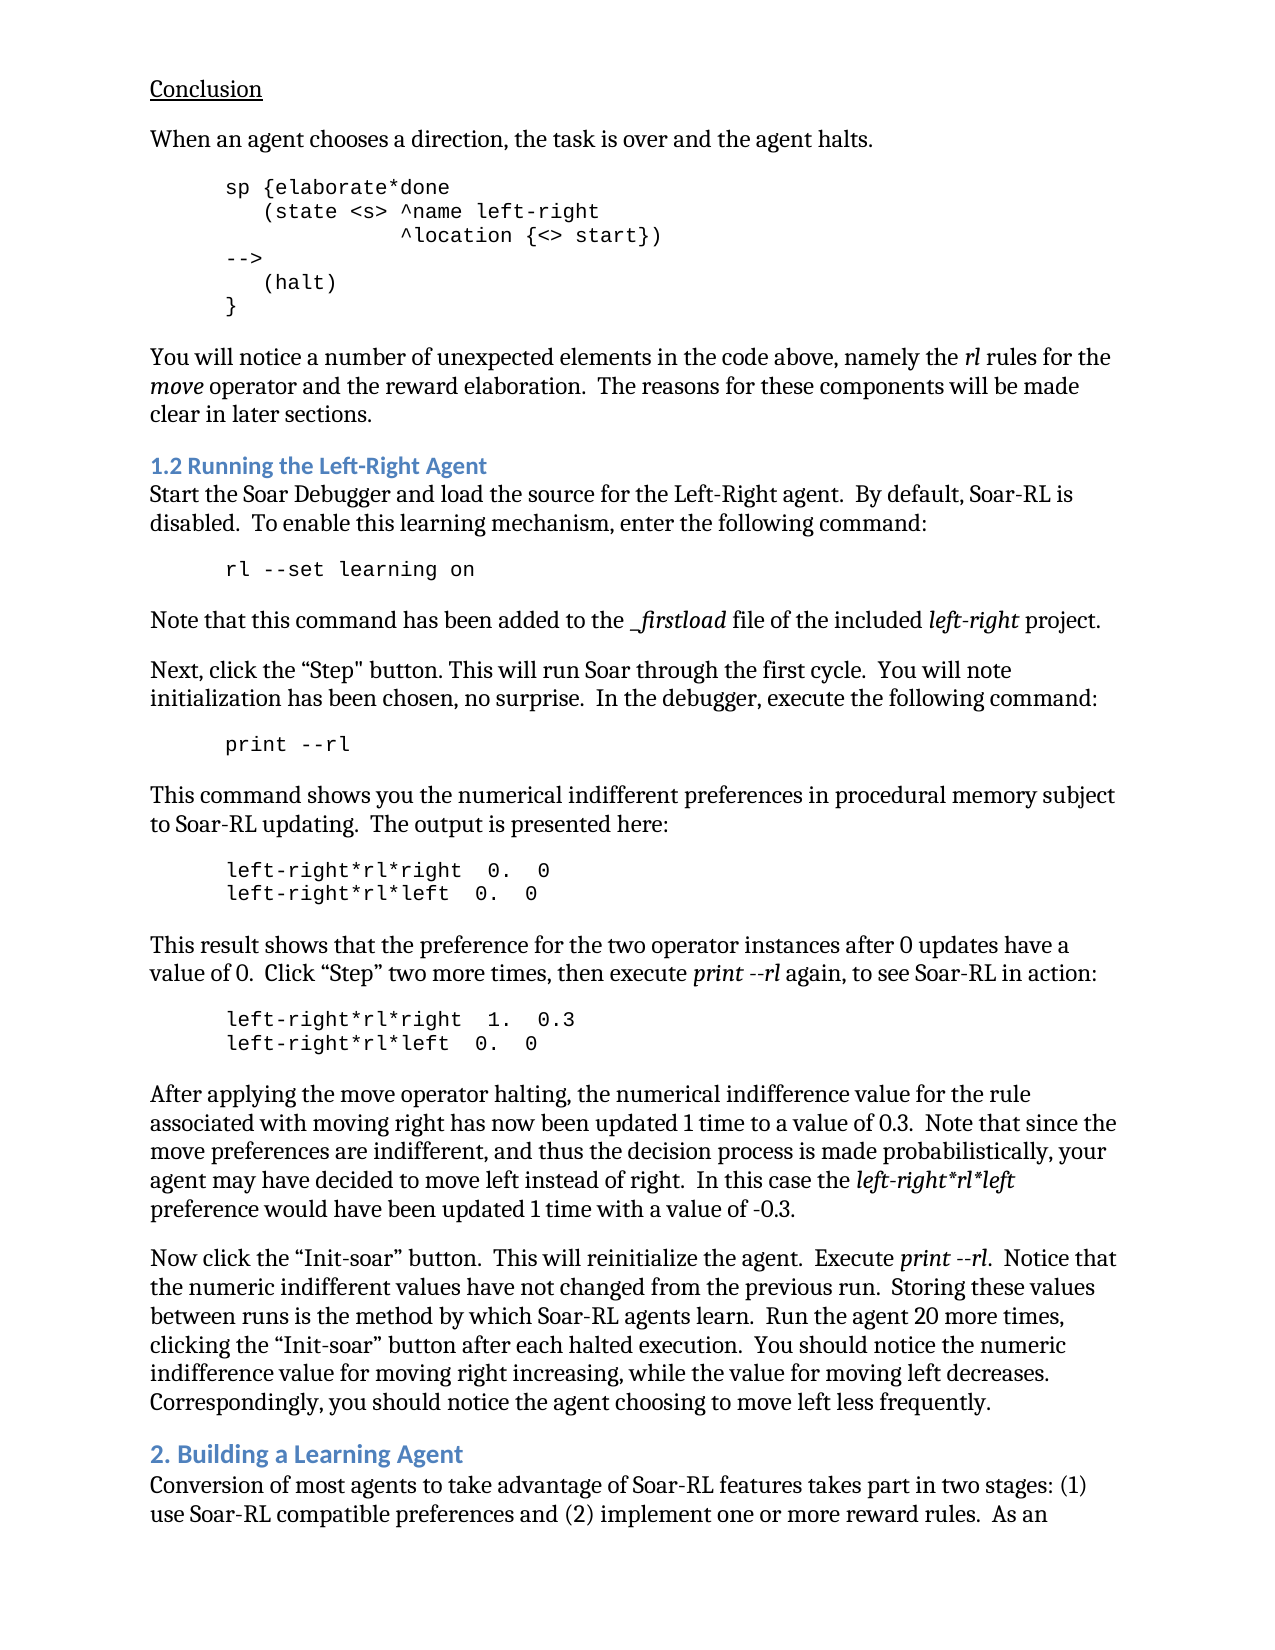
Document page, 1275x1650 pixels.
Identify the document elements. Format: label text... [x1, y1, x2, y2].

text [150, 1471, 1125, 1528]
text --> [225, 248, 1125, 272]
text ^location {<> start}) [225, 224, 1125, 248]
text Start the Soar Debugger and load the source for the Left-Right agent. By default, Soar-RL is disabled. To enable this learning mechanism, enter the following command: [150, 480, 1125, 538]
text left-right*rl*left 0. 0 [225, 883, 1125, 907]
text When an agent chooses a direction, the task is over and the agent halts. [150, 124, 1125, 153]
text (state <s> ^name left-right [225, 201, 1125, 224]
text left-right*rl*right 0. 0 [225, 859, 1125, 883]
text print --rl [225, 734, 1125, 758]
text After applying the move operator halting, the numerical indifference value for the rule associated with moving right has now been updated 1 time to a value of 0.3. Note that since the move preferences are indifferent, and thus the decision process is made probabilistically, your agent may have decided to move left instead of right. In this case the left-right*rl*left preference would have been updated 1 time with a value of -0.3. [150, 1080, 1125, 1223]
text This result shows that the preference for the two operator instances after 0 updates have a value of 0. Click “Step” two more times, then execute print --rl again, to see Soar-RL in action: [150, 931, 1125, 988]
text (halt) [225, 272, 1125, 296]
text } [150, 296, 1125, 319]
text sp {elaborate*done [225, 177, 1125, 201]
text left-right*rl*right 1. 0.3 [225, 1009, 1125, 1032]
text This command shows you the numerical indifferent preferences in procedural memory subject to Soar-RL updating. The output is presented here: [150, 781, 1125, 839]
text You will notice a number of unexpected elements in the code above, namely the rl rules for the move operator and the reward elaboration. The reasons for these components will be made clear in later sections. [150, 343, 1125, 429]
subtitle Running the Left-Right Agent [150, 450, 1125, 480]
subtitle 2. Building a Learning Agent [150, 1438, 1125, 1471]
text Conclusion [150, 75, 1125, 104]
text Note that this command has been added to the _firstload file of the included left-right project. [150, 606, 1125, 635]
text rl --set learning on [225, 559, 1125, 582]
text Now click the “Init-soar” button. This will reinitialize the agent. Execute print --rl. Notice that the numeric indifferent values have not changed from the previous run. Storing these values between runs is the method by which Soar-RL agents learn. Run the agent 20 more times, clicking the “Init-soar” button after each halted execution. You should notice the numeric indifference value for moving right increasing, while the value for moving left decreases. Correspondingly, you should notice the agent choosing to move left less frequently. [150, 1244, 1125, 1417]
text Next, click the “Step" button. This will run Soar through the first cycle. You will note initialization has been chosen, no surprise. In the debugger, execute the following command: [150, 656, 1125, 713]
text left-right*rl*left 0. 0 [225, 1032, 1125, 1056]
